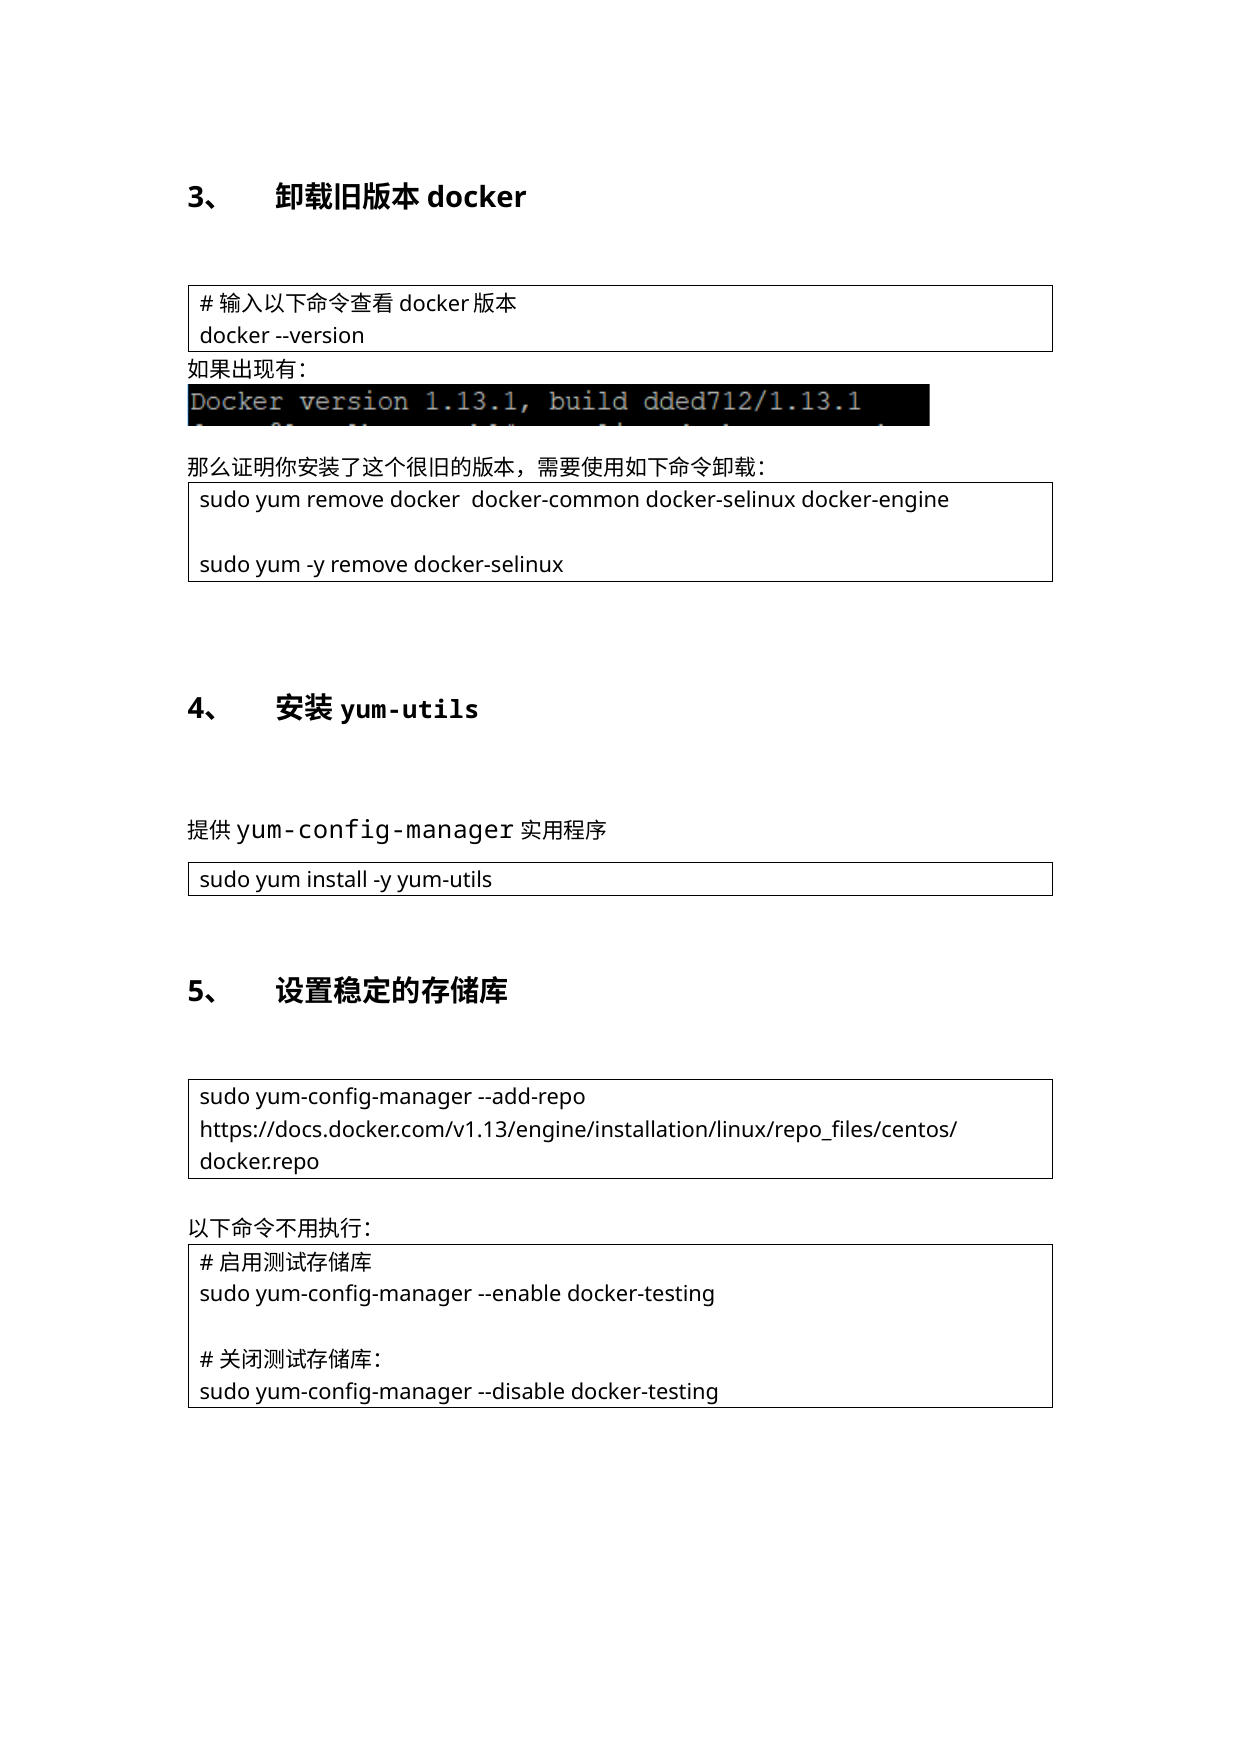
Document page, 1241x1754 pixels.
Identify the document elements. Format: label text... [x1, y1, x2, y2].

table_header # 启用测试存储库 sudo yum-config-manager --enable docker-testing # 关闭测试存储库： sudo yum-config-manager --disable docker-testing [189, 1245, 1052, 1407]
text 提供yum-config-manager实用程序 [187, 797, 1053, 862]
subtitle 安装yum-utils [187, 674, 1053, 739]
table_header sudo yum install -y yum-utils [189, 863, 1052, 895]
subtitle 卸载旧版本docker [187, 162, 1053, 227]
text 如果出现有： [187, 352, 1053, 384]
table_header # 输入以下命令查看 docker版本 docker --version [189, 286, 1052, 351]
table_header sudo yum-config-manager --add-repo https://docs.docker.com/v1.13/engine/installation/linux/repo_files/centos/docker.repo [189, 1080, 1052, 1177]
table_header sudo yum remove docker docker-common docker-selinux docker-engine sudo yum -y remove docker-selinux [189, 483, 1052, 581]
subtitle 设置稳定的存储库 [187, 956, 1053, 1021]
text 以下命令不用执行： [187, 1211, 1053, 1243]
picture [187, 384, 930, 426]
text 那么证明你安装了这个很旧的版本，需要使用如下命令卸载： [187, 449, 1053, 482]
